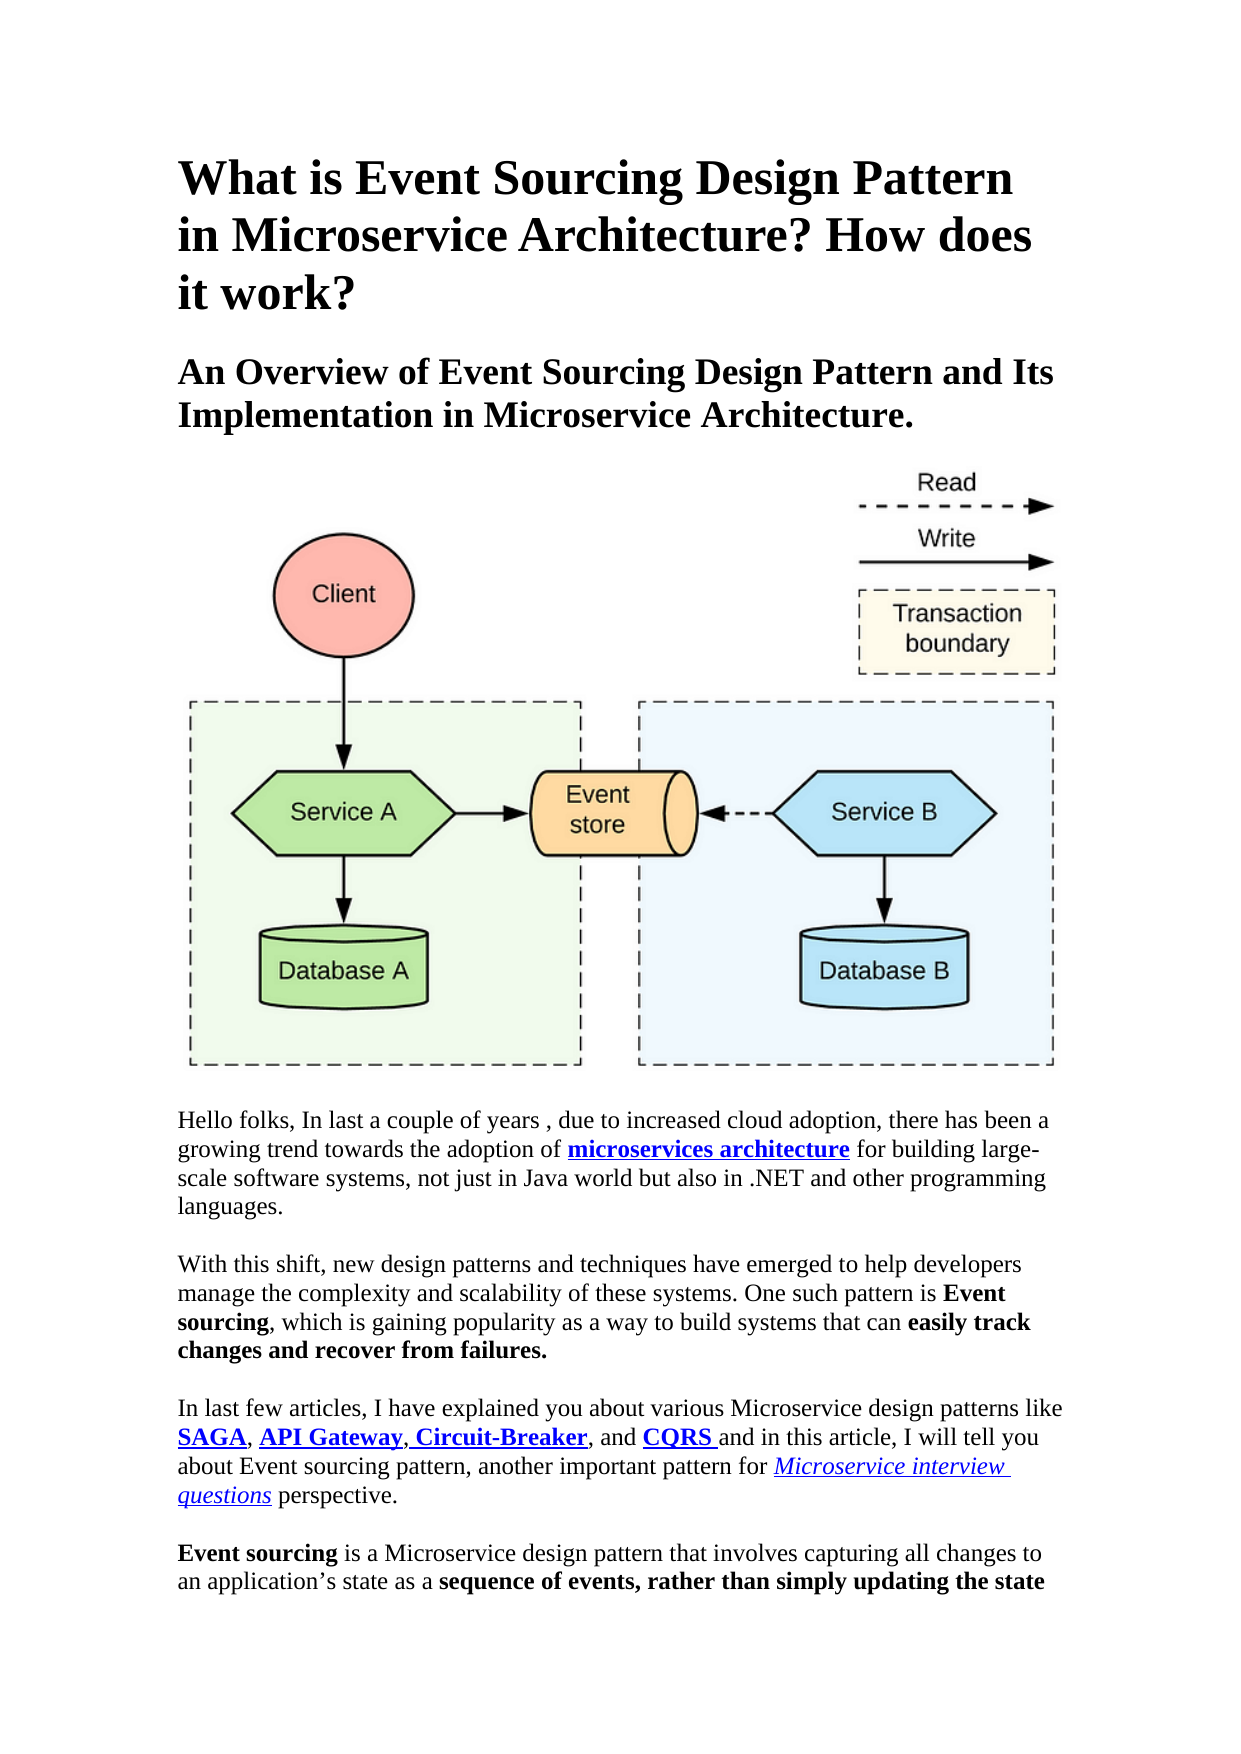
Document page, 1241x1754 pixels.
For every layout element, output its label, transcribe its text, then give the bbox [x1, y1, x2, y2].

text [177, 1538, 1063, 1595]
picture [177, 464, 1063, 1076]
text What is Event Sourcing Design Pattern in Microservice Architecture? How does it work? [177, 148, 1063, 320]
text In last few articles, I have explained you about various Microservice design patterns like SAGA, API Gateway, Circuit-Breaker, and CQRS and in this article, I will tell you about Event sourcing pattern, another important pattern for Microservice interview questions perspective. [177, 1393, 1063, 1508]
text With this shift, new design patterns and techniques have emerged to help developers manage the complexity and scalability of these systems. One such pattern is Event sourcing, which is gaining popularity as a way to build systems that can easily track changes and recover from failures. [177, 1249, 1063, 1364]
text An Overview of Event Sourcing Design Pattern and Its Implementation in Microservice Architecture. [177, 349, 1063, 436]
text Hello folks, In last a couple of years , due to increased cloud adoption, there has been a growing trend towards the adoption of microservices architecture for building large-scale software systems, not just in Java world but also in .NET and other programming languages. [177, 1105, 1063, 1220]
